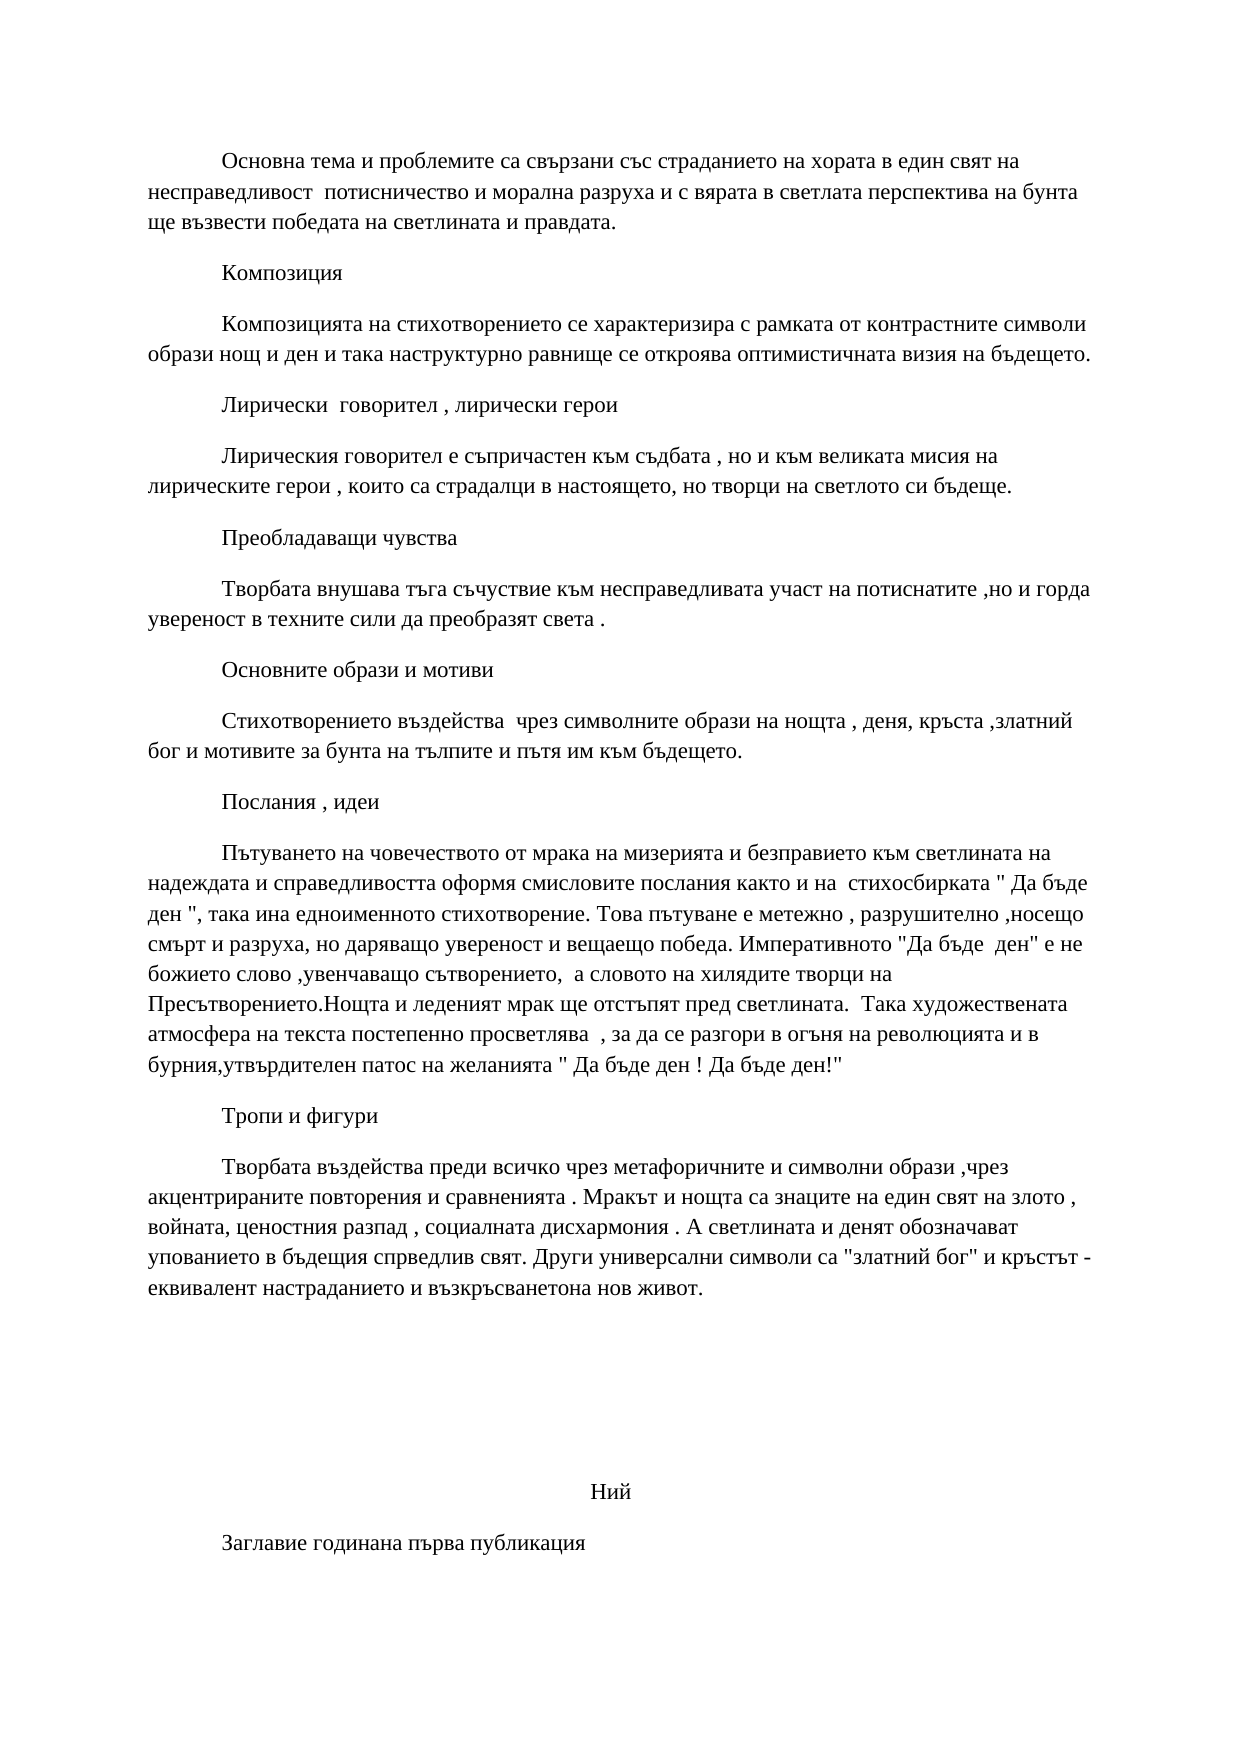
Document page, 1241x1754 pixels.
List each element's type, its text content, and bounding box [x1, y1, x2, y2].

text Послания , идеи [148, 788, 1093, 814]
text Композицията на стихотворението се характеризира с рамката от контрастните символи образи нощ и ден и така наструктурно равнище се откроява оптимистичната визия на бъдещето. [148, 310, 1093, 367]
text Тропи и фигури [148, 1102, 1093, 1128]
text Преобладаващи чувства [148, 524, 1093, 550]
text Стихотворението въздейства чрез символните образи на нощта , деня, кръста ,златний бог и мотивите за бунта на тълпите и пътя им към бъдещето. [148, 707, 1093, 763]
text Основните образи и мотиви [148, 656, 1093, 682]
text Творбата внушава тъга съчуствие към несправедливата участ на потиснатите ,но и горда увереност в техните сили да преобразят света . [148, 575, 1093, 631]
text Пътуването на човечеството от мрака на мизерията и безправието към светлината на надеждата и справедливостта оформя смисловите послания както и на стихосбирката " Да бъде ден ", така ина едноименното стихотворение. Това пътуване е метежно , разрушително ,носещо смърт и разруха, но даряващо увереност и вещаещо победа. Императивното "Да бъде ден" е не божието слово ,увенчаващо сътворението, а словото на хилядите творци на Пресътворението.Нощта и леденият мрак ще отстъпят пред светлината. Така художествената атмосфера на текста постепенно просветлява , за да се разгори в огъня на революцията и в бурния,утвърдителен патос на желанията " Да бъде ден ! Да бъде ден!" [148, 839, 1093, 1077]
text Основна тема и проблемите са свързани със страданието на хората в един свят на несправедливост потисничество и морална разруха и с вярата в светлата перспектива на бунта ще възвести победата на светлината и правдата. [148, 148, 1093, 234]
text Лирически говорител , лирически герои [148, 391, 1093, 418]
text Композиция [148, 259, 1093, 285]
text Лирическия говорител е съпричастен към съдбата , но и към великата мисия на лирическите герои , които са страдалци в настоящето, но творци на светлото си бъдеще. [148, 442, 1093, 499]
text Творбата въздейства преди всичко чрез метафоричните и символни образи ,чрез акцентрираните повторения и сравненията . Мракът и нощта са знаците на един свят на злото , войната, ценостния разпад , социалната дисхармония . А светлината и денят обозначават упованието в бъдещия спрведлив свят. Други универсални символи са "златний бог" и кръстът -еквивалент настраданието и възкръсванетона нов живот. [148, 1153, 1093, 1300]
text Ний [148, 1478, 1093, 1504]
text Заглавие годинана първа публикация [148, 1529, 1093, 1555]
